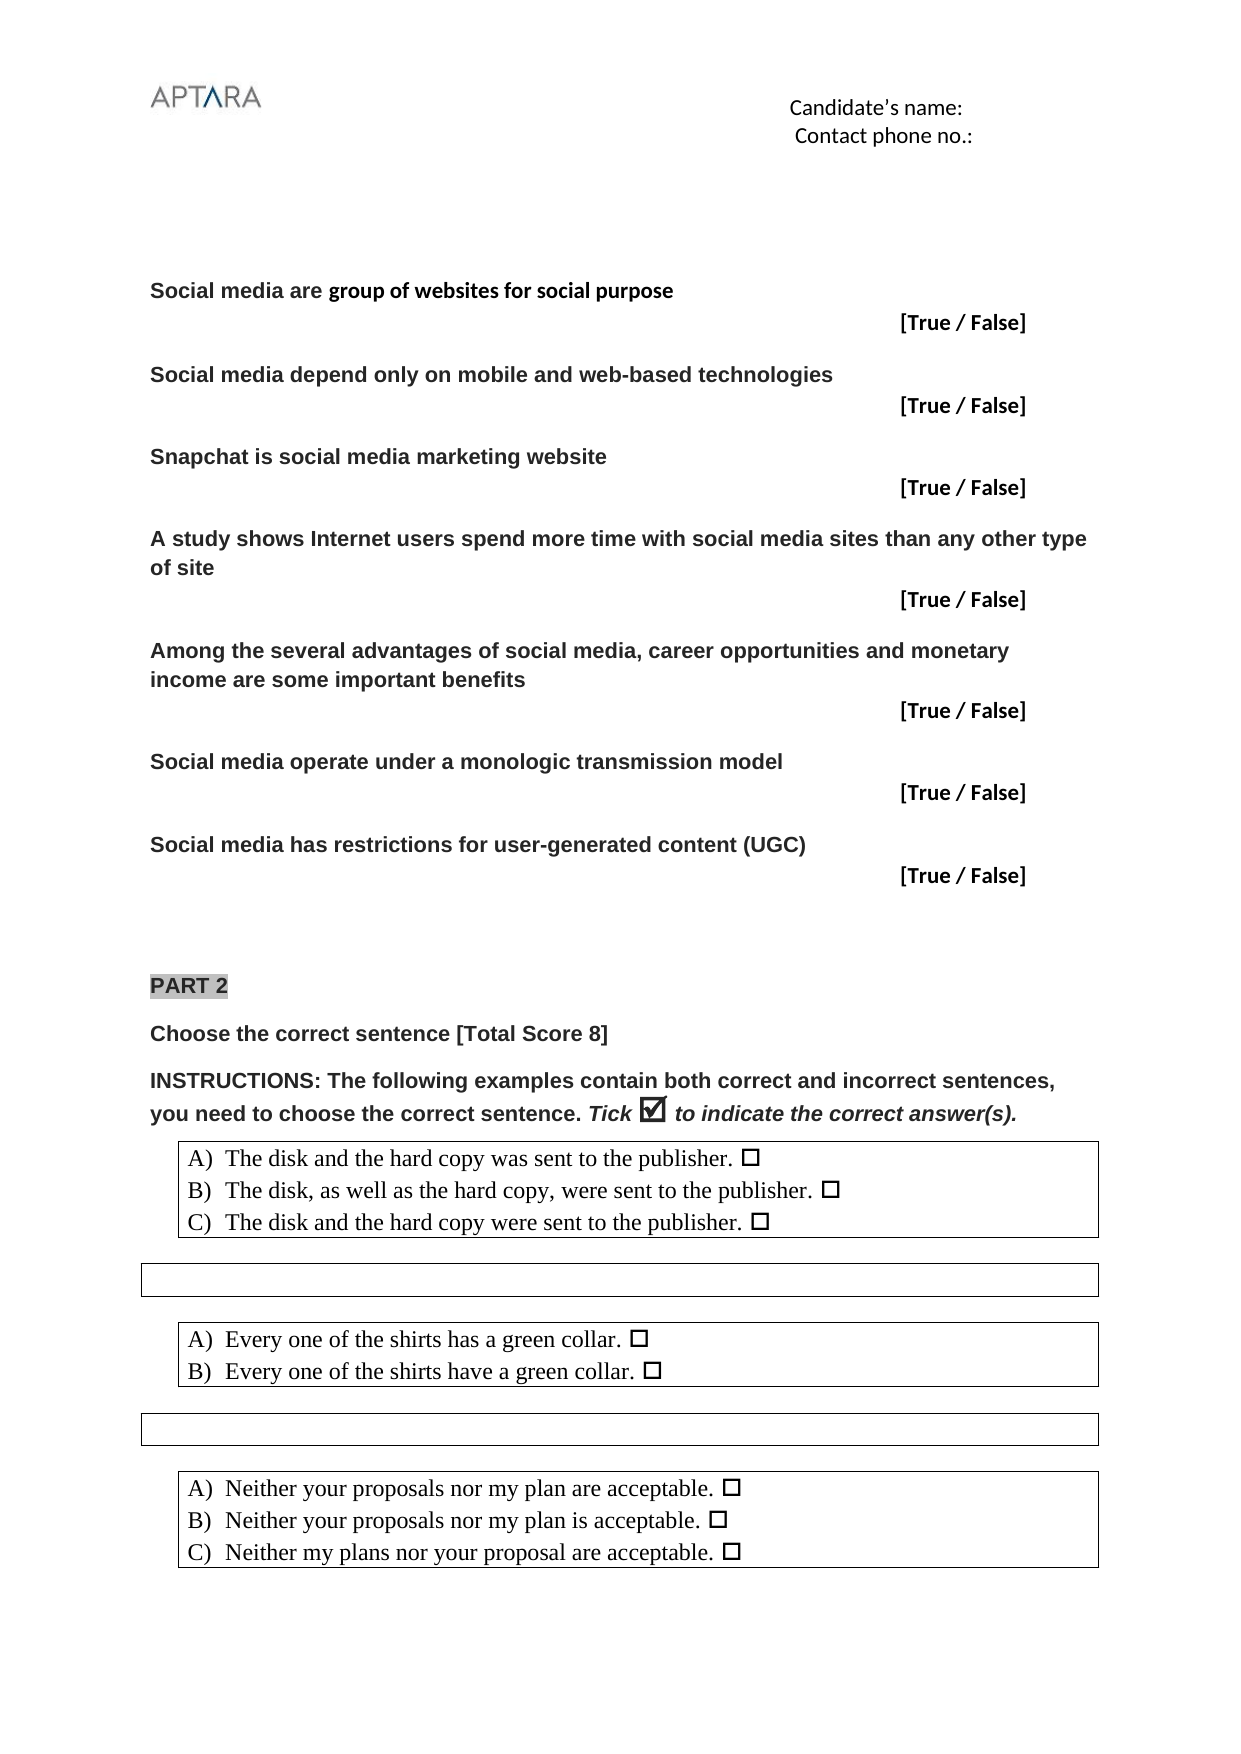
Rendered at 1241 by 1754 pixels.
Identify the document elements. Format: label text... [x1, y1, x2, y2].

text Snapchat is social media marketing website [True / False] [150, 444, 1090, 501]
text Choose the correct sentence [Total Score 8] [150, 1011, 1090, 1046]
list The disk and the hard copy was sent to the publisher. [179, 1142, 1098, 1172]
text Social media depend only on mobile and web-based technologies [True / False] [150, 362, 1090, 419]
text INSTRUCTIONS: The following examples contain both correct and incorrect sentences, you need to choose the correct sentence. Tick to indicate the correct answer(s). [150, 1059, 1090, 1129]
text PART 2 [150, 964, 1090, 999]
list Neither your proposals nor my plan is acceptable. [179, 1503, 1098, 1533]
list Neither your proposals nor my plan are acceptable. [179, 1472, 1098, 1502]
text A study shows Internet users spend more time with social media sites than any other type of site [True / False] [150, 526, 1090, 613]
picture [150, 73, 262, 115]
list The disk, as well as the hard copy, were sent to the publisher. [179, 1173, 1098, 1203]
text Among the several advantages of social media, career opportunities and monetary income are some important benefits [True / False] [150, 638, 1090, 724]
list Neither my plans nor your proposal are acceptable. [179, 1534, 1098, 1567]
list Every one of the shirts has a green collar. [179, 1323, 1098, 1353]
list The disk and the hard copy were sent to the publisher. [179, 1204, 1098, 1237]
list Every one of the shirts have a green collar. [179, 1354, 1098, 1386]
text Social media are group of websites for social purpose [True / False] [150, 276, 1090, 337]
text Social media has restrictions for user-generated content (UGC) [True / False] [150, 831, 1090, 889]
text Social media operate under a monologic transmission model [True / False] [150, 749, 1090, 806]
